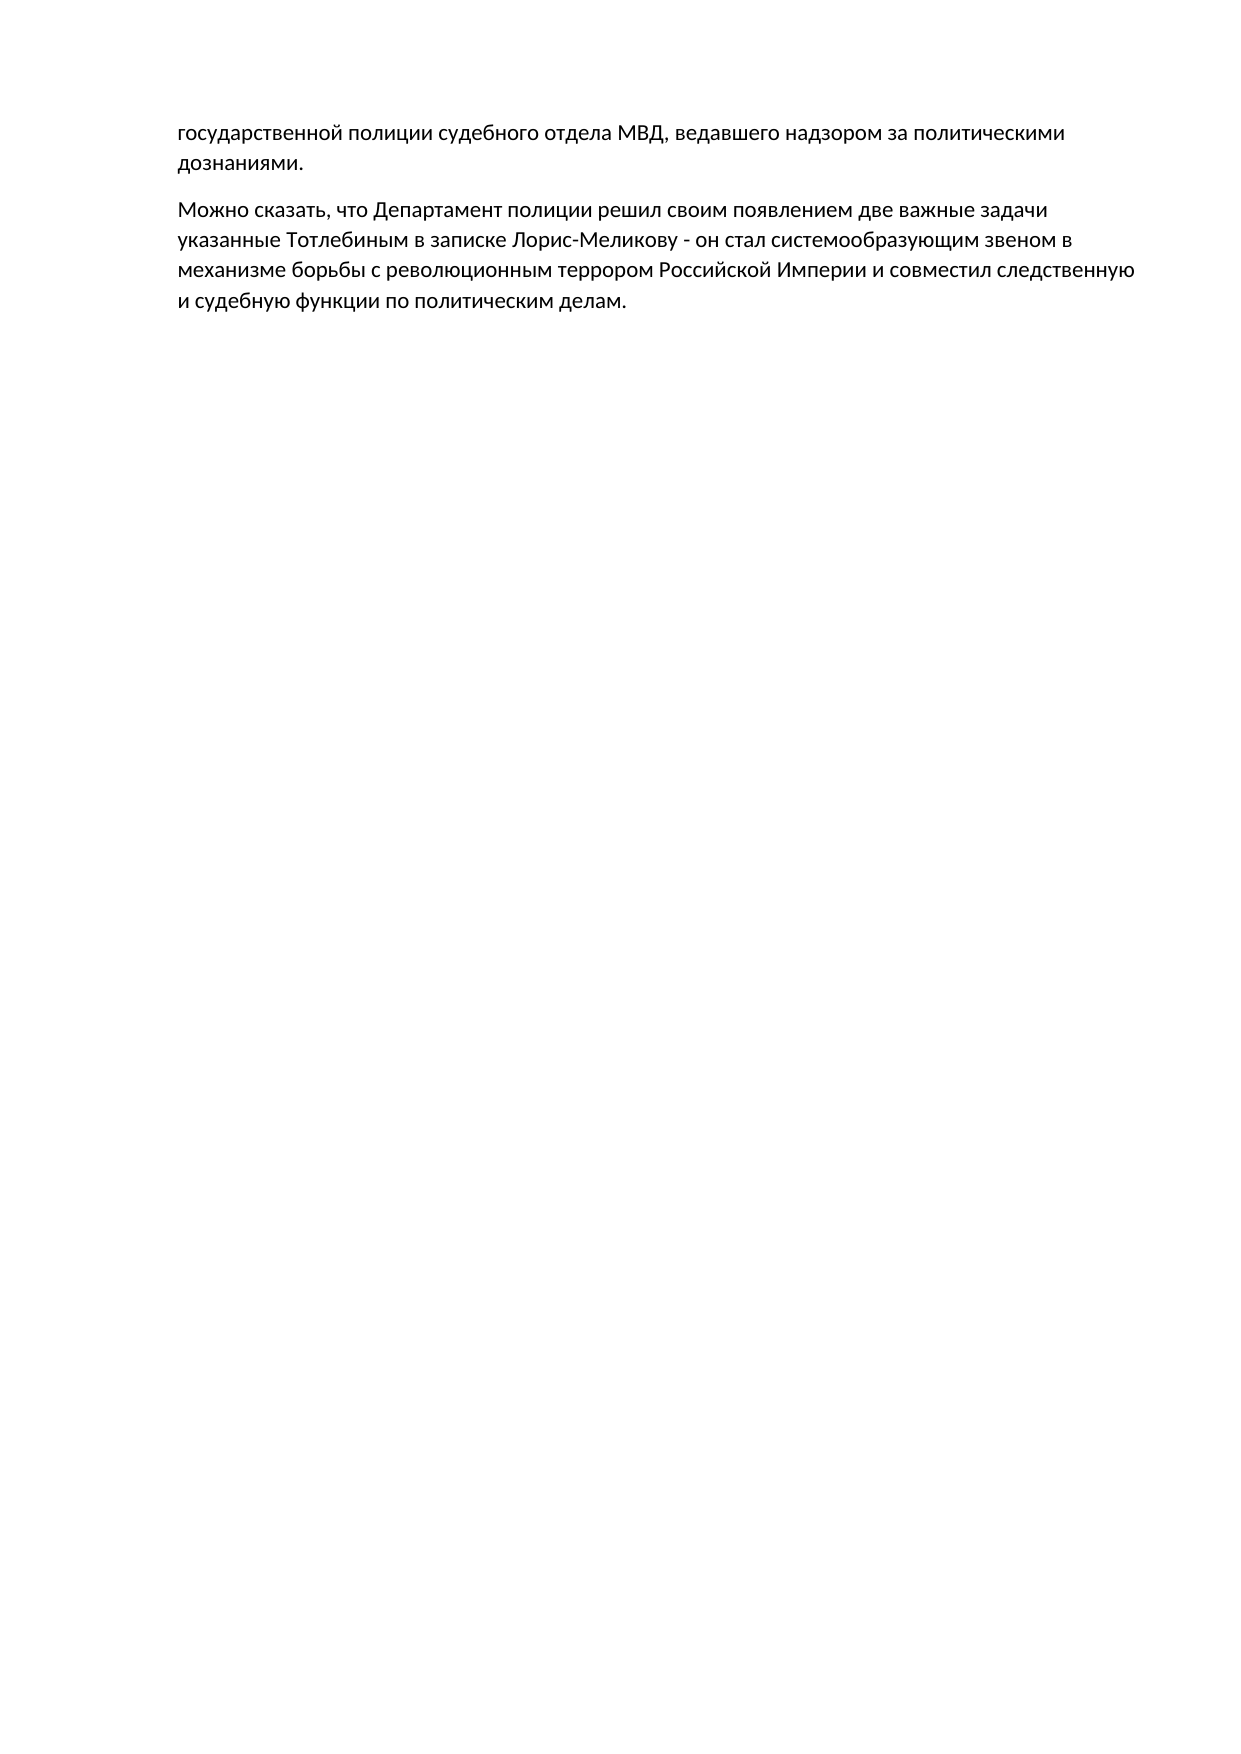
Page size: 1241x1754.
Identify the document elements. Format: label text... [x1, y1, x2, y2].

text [177, 118, 1152, 176]
text Можно сказать, что Департамент полиции решил своим появлением две важные задачи указанные Тотлебиным в записке Лорис-Меликову - он стал системообразующим звеном в механизме борьбы с революционным террором Российской Империи и совместил следственную и судебную функции по политическим делам. [177, 195, 1152, 314]
